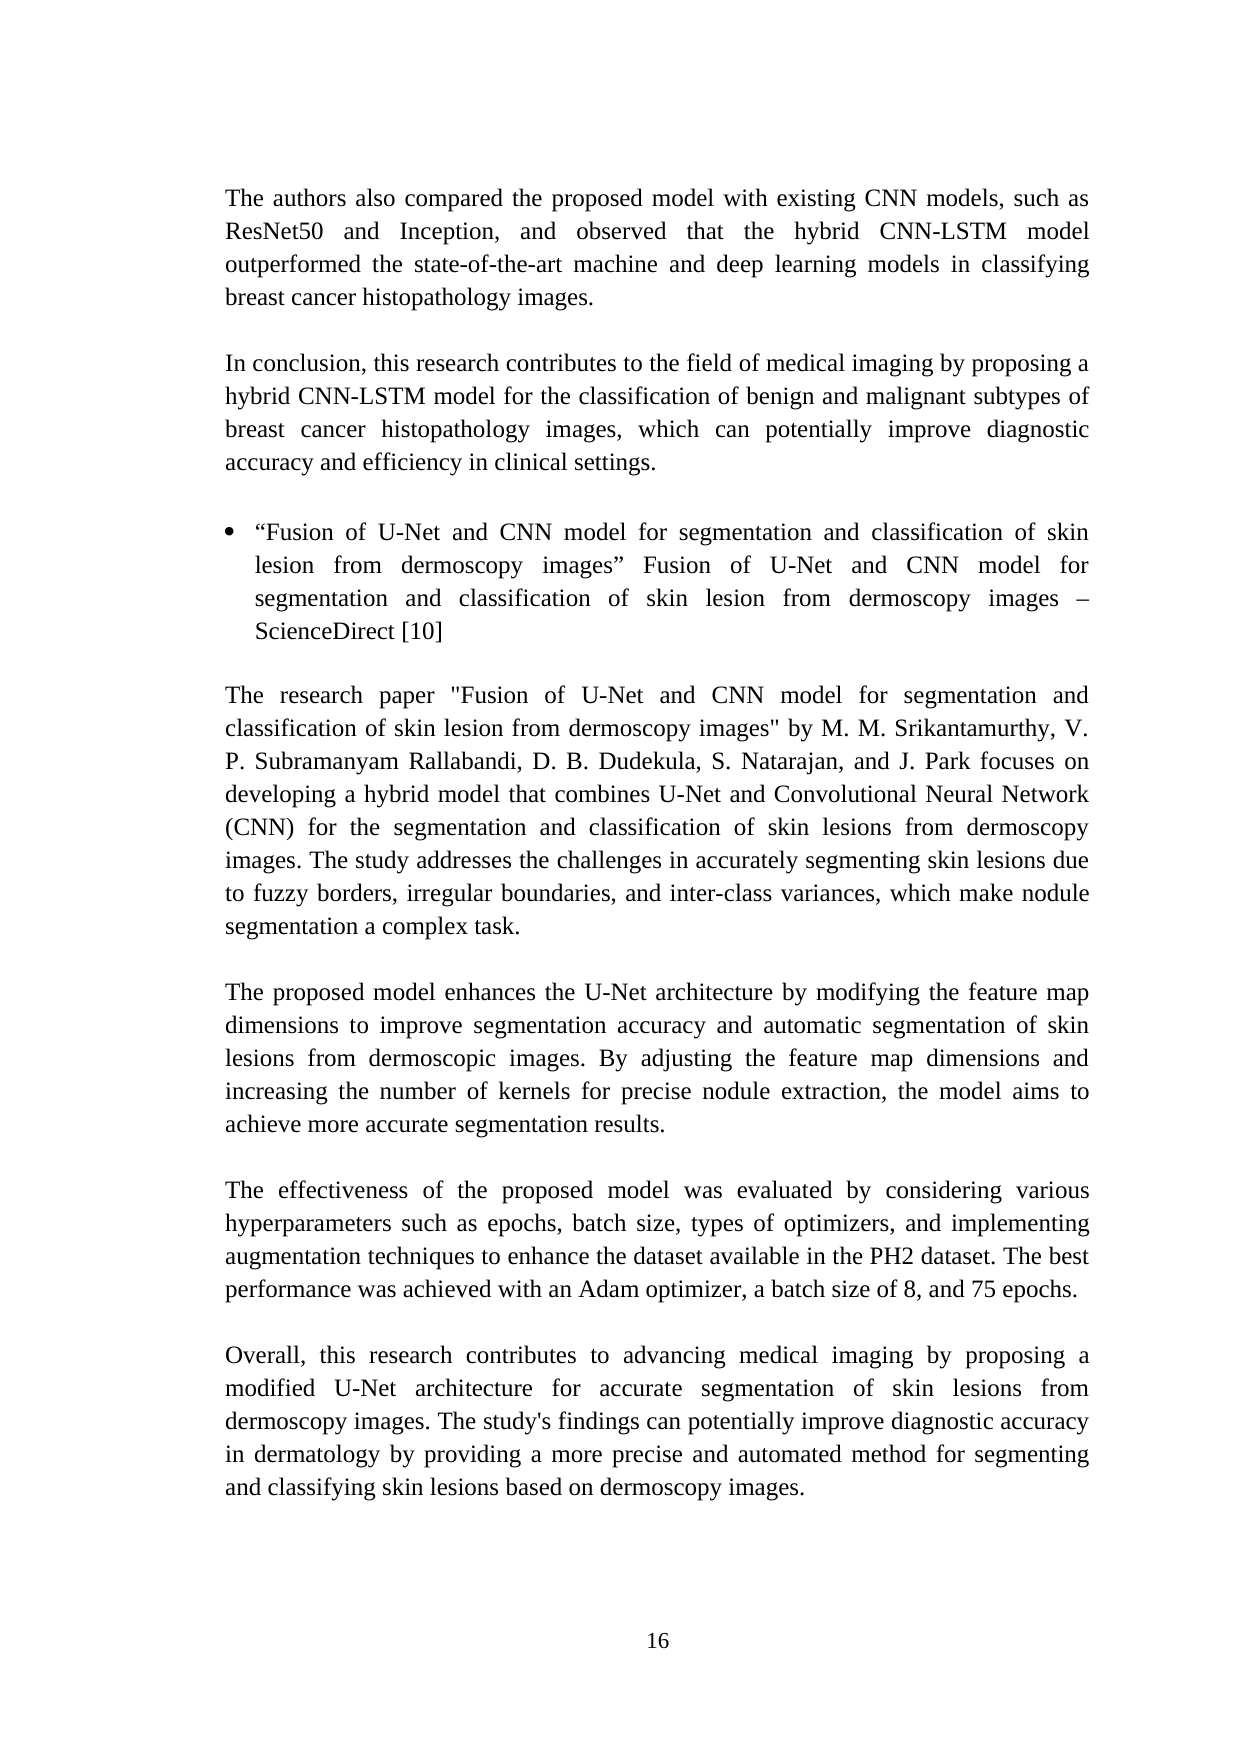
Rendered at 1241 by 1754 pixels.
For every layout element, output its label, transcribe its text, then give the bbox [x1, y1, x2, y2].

text The proposed model enhances the U-Net architecture by modifying the feature map dimensions to improve segmentation accuracy and automatic segmentation of skin lesions from dermoscopic images. By adjusting the feature map dimensions and increasing the number of kernels for precise nodule extraction, the model aims to achieve more accurate segmentation results. [225, 977, 1090, 1138]
text The research paper "Fusion of U-Net and CNN model for segmentation and classification of skin lesion from dermoscopy images" by M. M. Srikantamurthy, V. P. Subramanyam Rallabandi, D. B. Dudekula, S. Natarajan, and J. Park focuses on developing a hybrid model that combines U-Net and Convolutional Neural Network (CNN) for the segmentation and classification of skin lesions from dermoscopy images. The study addresses the challenges in accurately segmenting skin lesions due to fuzzy borders, irregular boundaries, and inter-class variances, which make nodule segmentation a complex task. [225, 680, 1090, 939]
text Overall, this research contributes to advancing medical imaging by proposing a modified U-Net architecture for accurate segmentation of skin lesions from dermoscopy images. The study's findings can potentially improve diagnostic accuracy in dermatology by providing a more precise and automated method for segmenting and classifying skin lesions based on dermoscopy images. [225, 1340, 1090, 1501]
text The effectiveness of the proposed model was evaluated by considering various hyperparameters such as epochs, batch size, types of optimizers, and implementing augmentation techniques to enhance the dataset available in the PH2 dataset. The best performance was achieved with an Adam optimizer, a batch size of 8, and 75 epochs. [225, 1175, 1090, 1303]
subtitle “Fusion of U-Net and CNN model for segmentation and classification of skin lesion from dermoscopy images” Fusion of U-Net and CNN model for segmentation and classification of skin lesion from dermoscopy images – ScienceDirect [10] [225, 517, 1090, 645]
text In conclusion, this research contributes to the field of medical imaging by proposing a hybrid CNN-LSTM model for the classification of benign and malignant subtypes of breast cancer histopathology images, which can potentially improve diagnostic accuracy and efficiency in clinical settings. [225, 348, 1090, 476]
text The authors also compared the proposed model with existing CNN models, such as ResNet50 and Inception, and observed that the hybrid CNN-LSTM model outperformed the state-of-the-art machine and deep learning models in classifying breast cancer histopathology images. [225, 183, 1090, 311]
